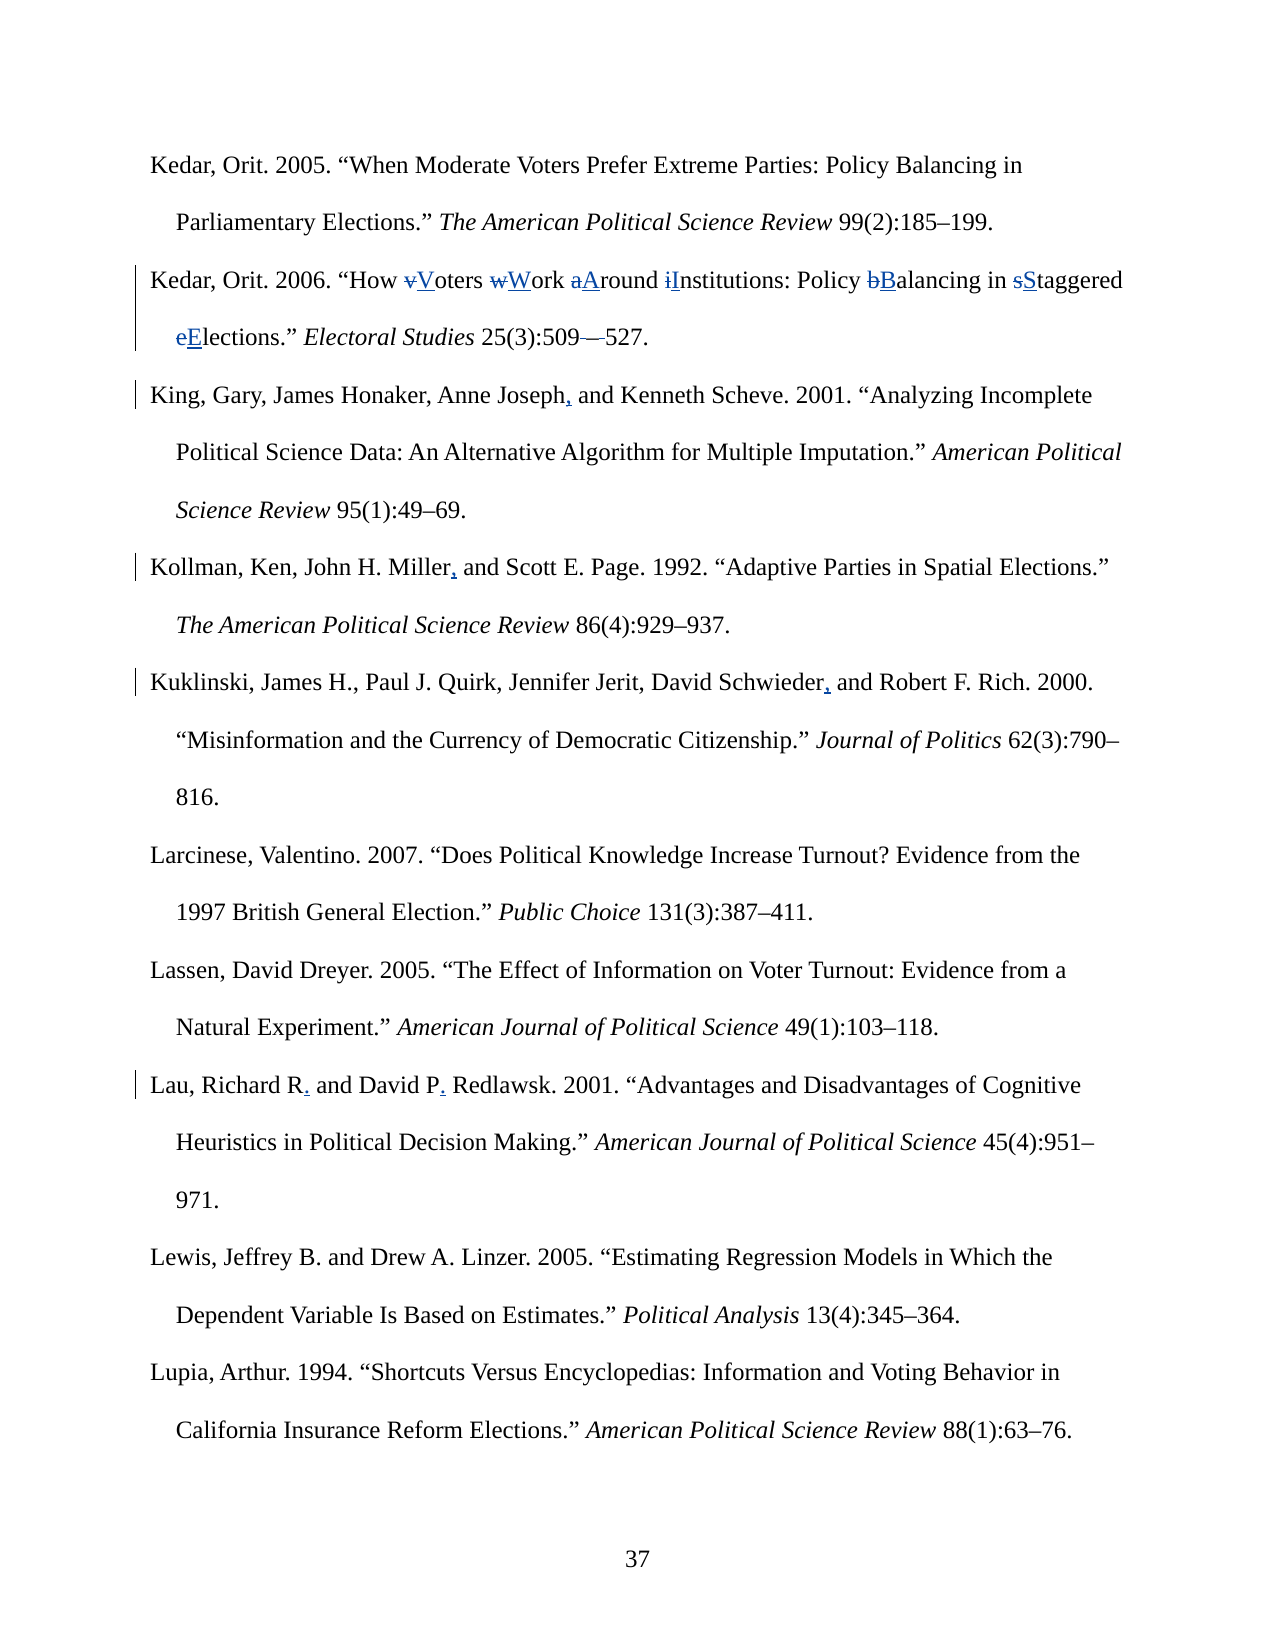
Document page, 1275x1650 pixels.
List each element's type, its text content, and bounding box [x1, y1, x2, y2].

text Larcinese, Valentino. 2007. “Does Political Knowledge Increase Turnout? Evidence from the 1997 British General Election.” Public Choice 131(3):387–411. [150, 840, 1126, 926]
text Kedar, Orit. 2005. “When Moderate Voters Prefer Extreme Parties: Policy Balancing in Parliamentary Elections.” The American Political Science Review 99(2):185–199. [150, 150, 1126, 236]
text Kollman, Ken, John H. Miller and Scott E. Page. 1992. “Adaptive Parties in Spatial Elections.” The American Political Science Review 86(4):929–937. [150, 552, 1126, 639]
text King, Gary, James Honaker, Anne Joseph and Kenneth Scheve. 2001. “Analyzing Incomplete Political Science Data: An Alternative Algorithm for Multiple Imputation.” American Political Science Review 95(1):49–69. [150, 380, 1126, 524]
text Lewis, Jeffrey B. and Drew A. Linzer. 2005. “Estimating Regression Models in Which the Dependent Variable Is Based on Estimates.” Political Analysis 13(4):345–364. [150, 1242, 1126, 1329]
text Lupia, Arthur. 1994. “Shortcuts Versus Encyclopedias: Information and Voting Behavior in California Insurance Reform Elections.” American Political Science Review 88(1):63–76. [150, 1357, 1126, 1444]
text Kuklinski, James H., Paul J. Quirk, Jennifer Jerit, David Schwieder and Robert F. Rich. 2000. “Misinformation and the Currency of Democratic Citizenship.” Journal of Politics 62(3):790–816. [150, 667, 1126, 811]
text Lassen, David Dreyer. 2005. “The Effect of Information on Voter Turnout: Evidence from a Natural Experiment.” American Journal of Political Science 49(1):103–118. [150, 955, 1126, 1041]
text Lau, Richard R and David P Redlawsk. 2001. “Advantages and Disadvantages of Cognitive Heuristics in Political Decision Making.” American Journal of Political Science 45(4):951– 971. [150, 1070, 1126, 1214]
text Kedar, Orit. 2006. “How oters ork round nstitutions: Policy alancing in taggered lections.” Electoral Studies 25(3):509–527. [150, 265, 1126, 351]
